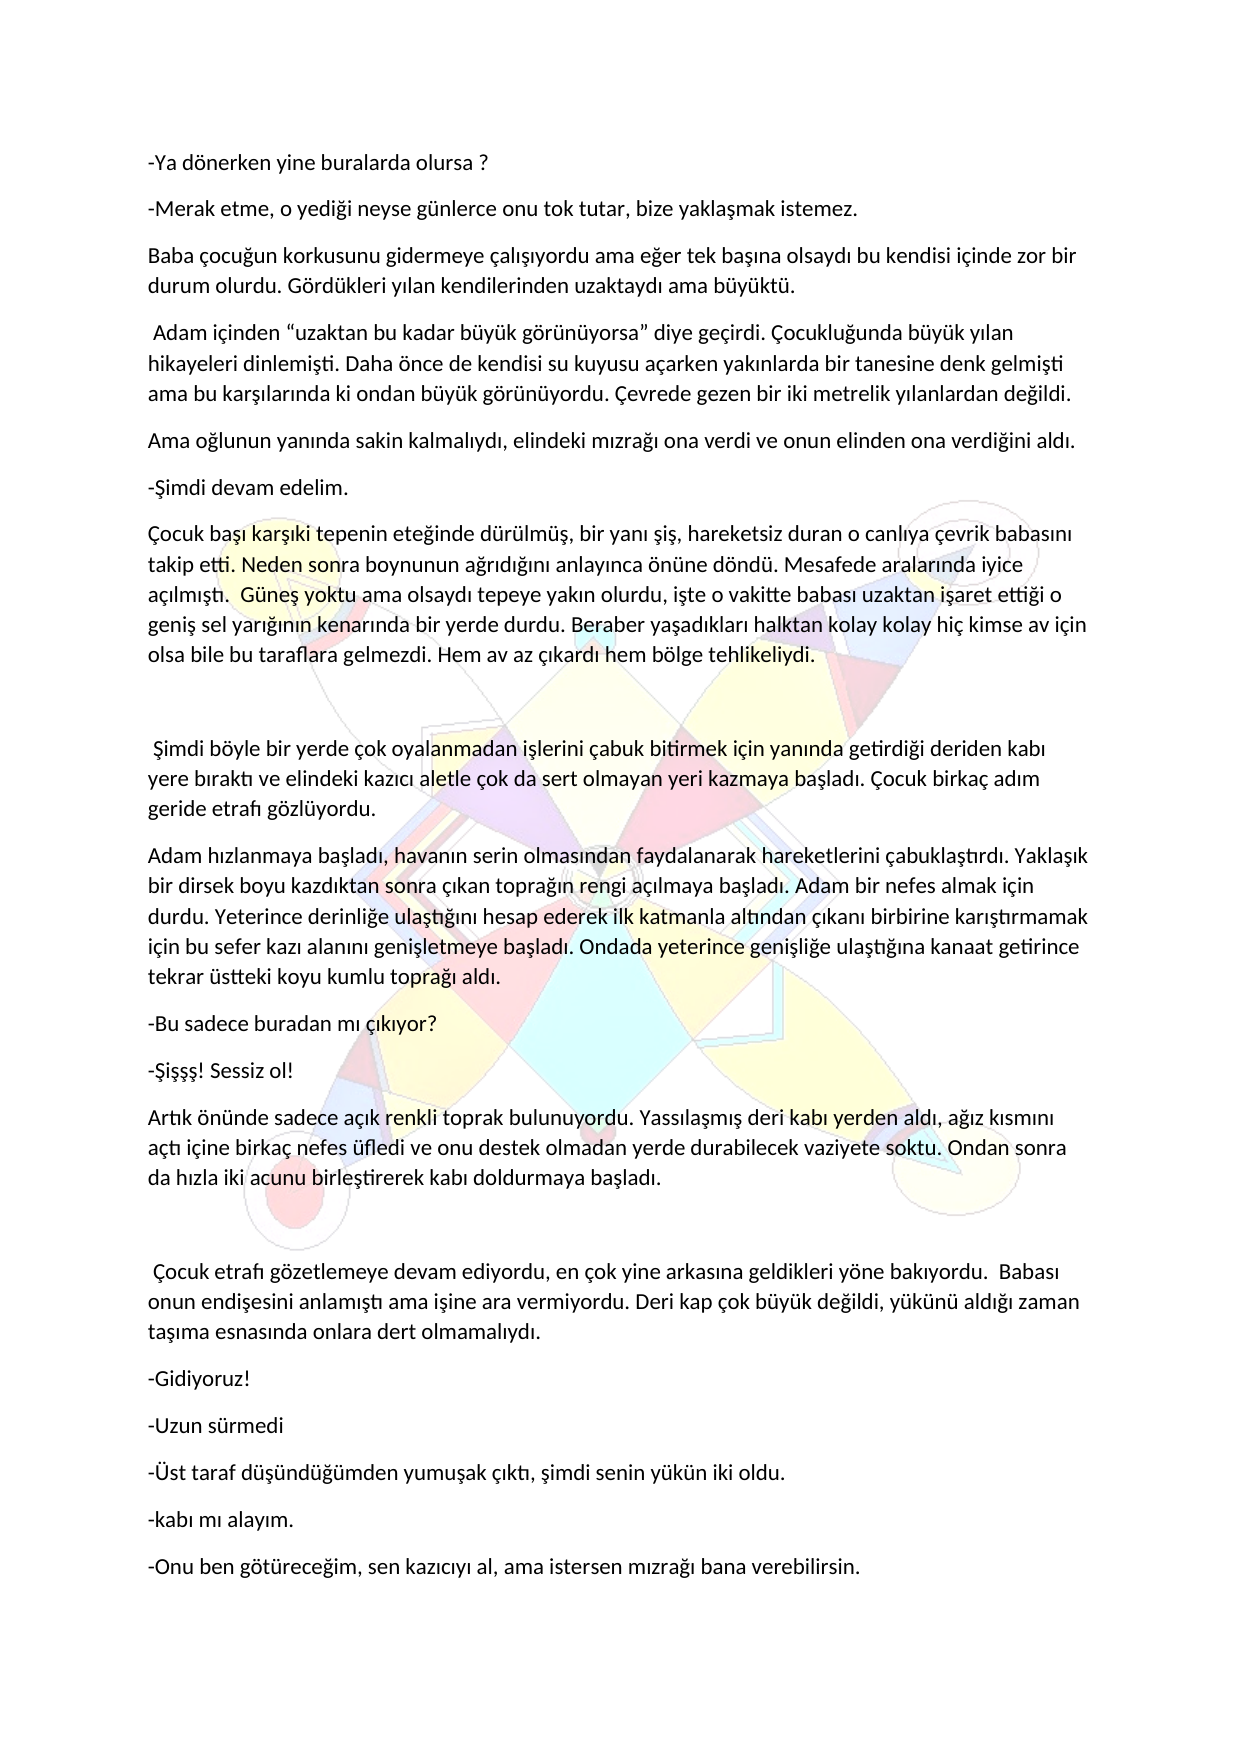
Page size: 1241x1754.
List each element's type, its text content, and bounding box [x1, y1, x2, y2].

text -Onu ben götüreceğim, sen kazıcıyı al, ama istersen mızrağı bana verebilirsin. [148, 1552, 1093, 1580]
text Çocuk etrafı gözetlemeye devam ediyordu, en çok yine arkasına geldikleri yöne bakıyordu. Babası onun endişesini anlamıştı ama işine ara vermiyordu. Deri kap çok büyük değildi, yükünü aldığı zaman taşıma esnasında onlara dert olmamalıydı. [148, 1257, 1093, 1345]
text -Merak etme, o yediği neyse günlerce onu tok tutar, bize yaklaşmak istemez. [148, 194, 1093, 222]
text Adam içinden “uzaktan bu kadar büyük görünüyorsa” diye geçirdi. Çocukluğunda büyük yılan hikayeleri dinlemişti. Daha önce de kendisi su kuyusu açarken yakınlarda bir tanesine denk gelmişti ama bu karşılarında ki ondan büyük görünüyordu. Çevrede gezen bir iki metrelik yılanlardan değildi. [148, 318, 1093, 407]
text -Şimdi devam edelim. [148, 473, 1093, 501]
text Baba çocuğun korkusunu gidermeye çalışıyordu ama eğer tek başına olsaydı bu kendisi içinde zor bir durum olurdu. Gördükleri yılan kendilerinden uzaktaydı ama büyüktü. [148, 241, 1093, 299]
text Şimdi böyle bir yerde çok oyalanmadan işlerini çabuk bitirmek için yanında getirdiği deriden kabı yere bıraktı ve elindeki kazıcı aletle çok da sert olmayan yeri kazmaya başladı. Çocuk birkaç adım geride etrafı gözlüyordu. [148, 734, 1093, 822]
text -kabı mı alayım. [148, 1505, 1093, 1533]
text -Uzun sürmedi [148, 1411, 1093, 1439]
text Ama oğlunun yanında sakin kalmalıydı, elindeki mızrağı ona verdi ve onun elinden ona verdiğini aldı. [148, 426, 1093, 454]
text Çocuk başı karşıki tepenin eteğinde dürülmüş, bir yanı şiş, hareketsiz duran o canlıya çevrik babasını takip etti. Neden sonra boynunun ağrıdığını anlayınca önüne döndü. Mesafede aralarında iyice açılmıştı. Güneş yoktu ama olsaydı tepeye yakın olurdu, işte o vakitte babası uzaktan işaret ettiği o geniş sel yarığının kenarında bir yerde durdu. Beraber yaşadıkları halktan kolay kolay hiç kimse av için olsa bile bu taraflara gelmezdi. Hem av az çıkardı hem bölge tehlikeliydi. [148, 519, 1093, 668]
text -Bu sadece buradan mı çıkıyor? [148, 1009, 1093, 1037]
text -Ya dönerken yine buralarda olursa ? [148, 148, 1093, 176]
text -Üst taraf düşündüğümden yumuşak çıktı, şimdi senin yükün iki oldu. [148, 1458, 1093, 1486]
text Adam hızlanmaya başladı, havanın serin olmasından faydalanarak hareketlerini çabuklaştırdı. Yaklaşık bir dirsek boyu kazdıktan sonra çıkan toprağın rengi açılmaya başladı. Adam bir nefes almak için durdu. Yeterince derinliğe ulaştığını hesap ederek ilk katmanla altından çıkanı birbirine karıştırmamak için bu sefer kazı alanını genişletmeye başladı. Ondada yeterince genişliğe ulaştığına kanaat getirince tekrar üstteki koyu kumlu toprağı aldı. [148, 841, 1093, 990]
text Artık önünde sadece açık renkli toprak bulunuyordu. Yassılaşmış deri kabı yerden aldı, ağız kısmını açtı içine birkaç nefes üfledi ve onu destek olmadan yerde durabilecek vaziyete soktu. Ondan sonra da hızla iki acunu birleştirerek kabı doldurmaya başladı. [148, 1103, 1093, 1191]
text -Şişşş! Sessiz ol! [148, 1056, 1093, 1084]
text -Gidiyoruz! [148, 1364, 1093, 1392]
